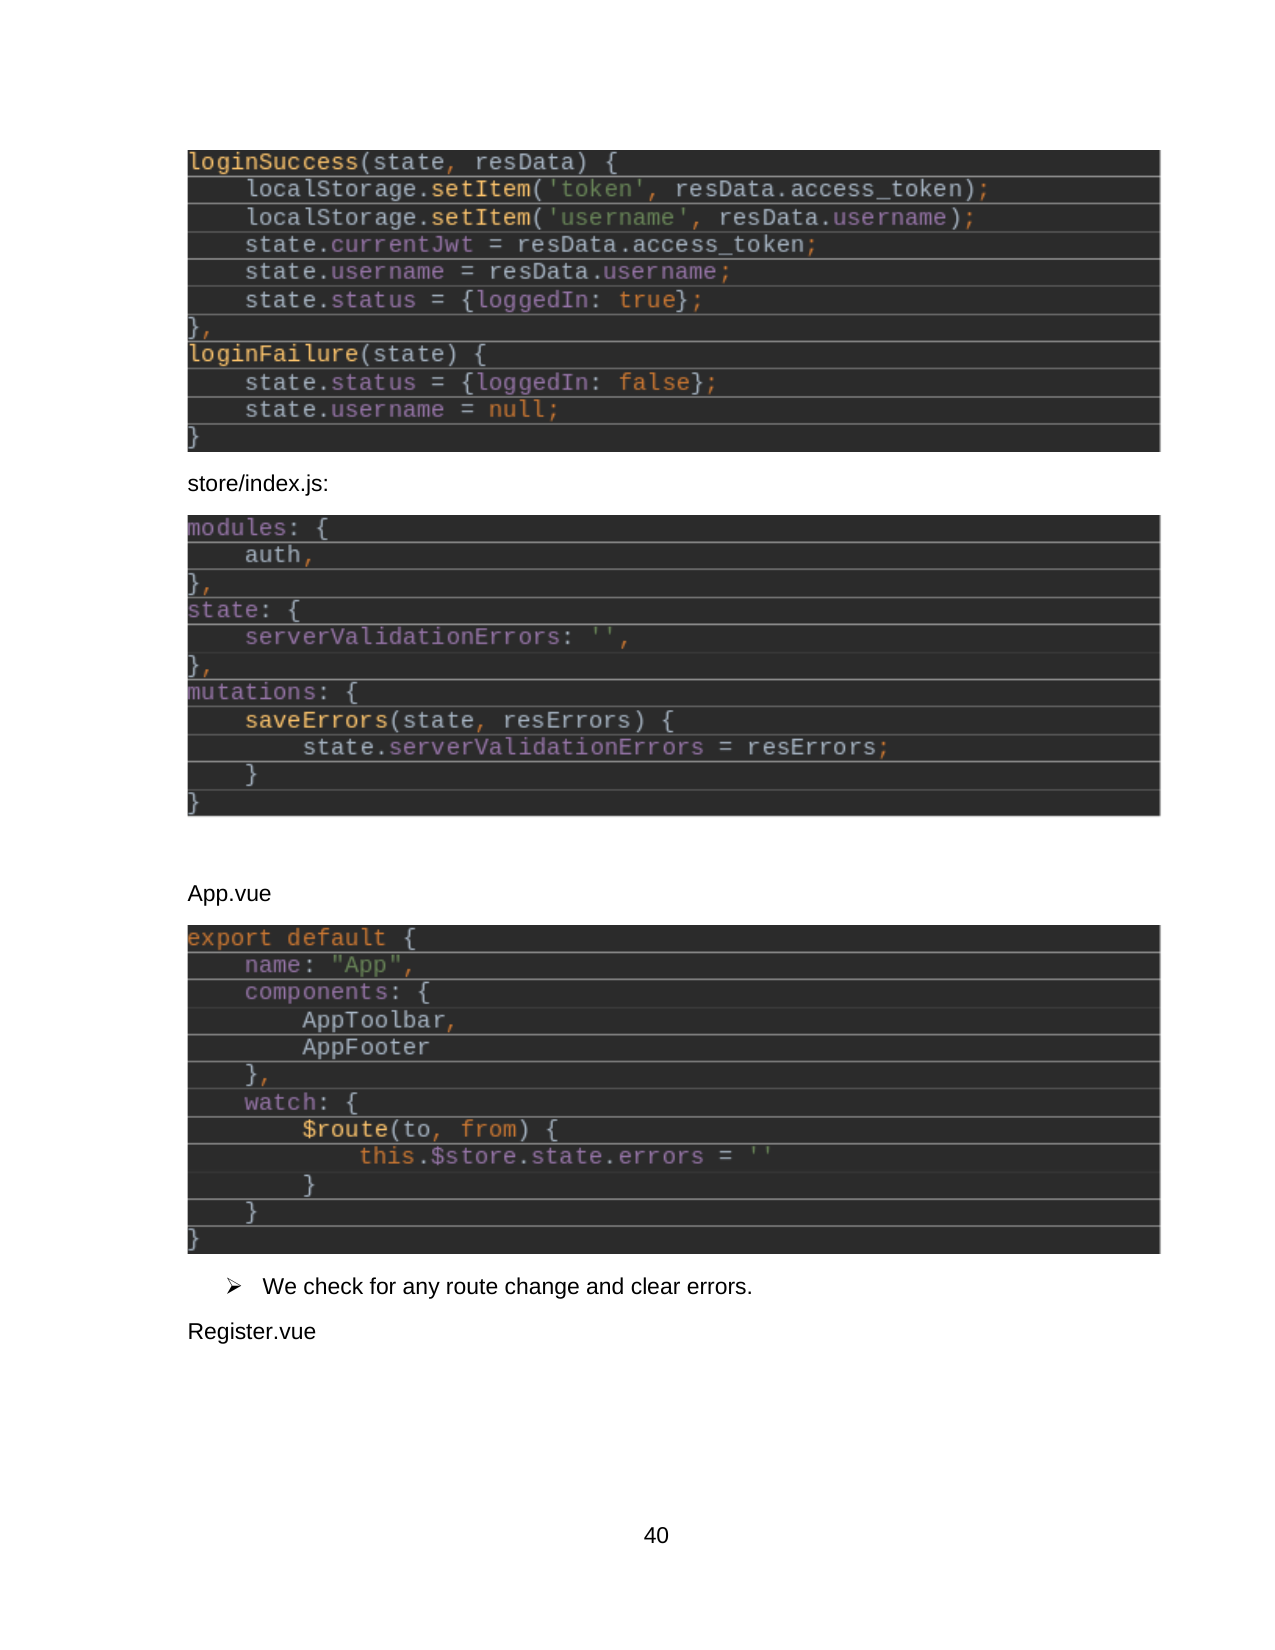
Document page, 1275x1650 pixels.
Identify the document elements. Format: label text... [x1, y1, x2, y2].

list We check for any route change and clear errors. [225, 1273, 1125, 1299]
text store/index.js: [187, 470, 1125, 496]
text App.vue [187, 880, 1125, 906]
text Register.vue [187, 1318, 1125, 1344]
